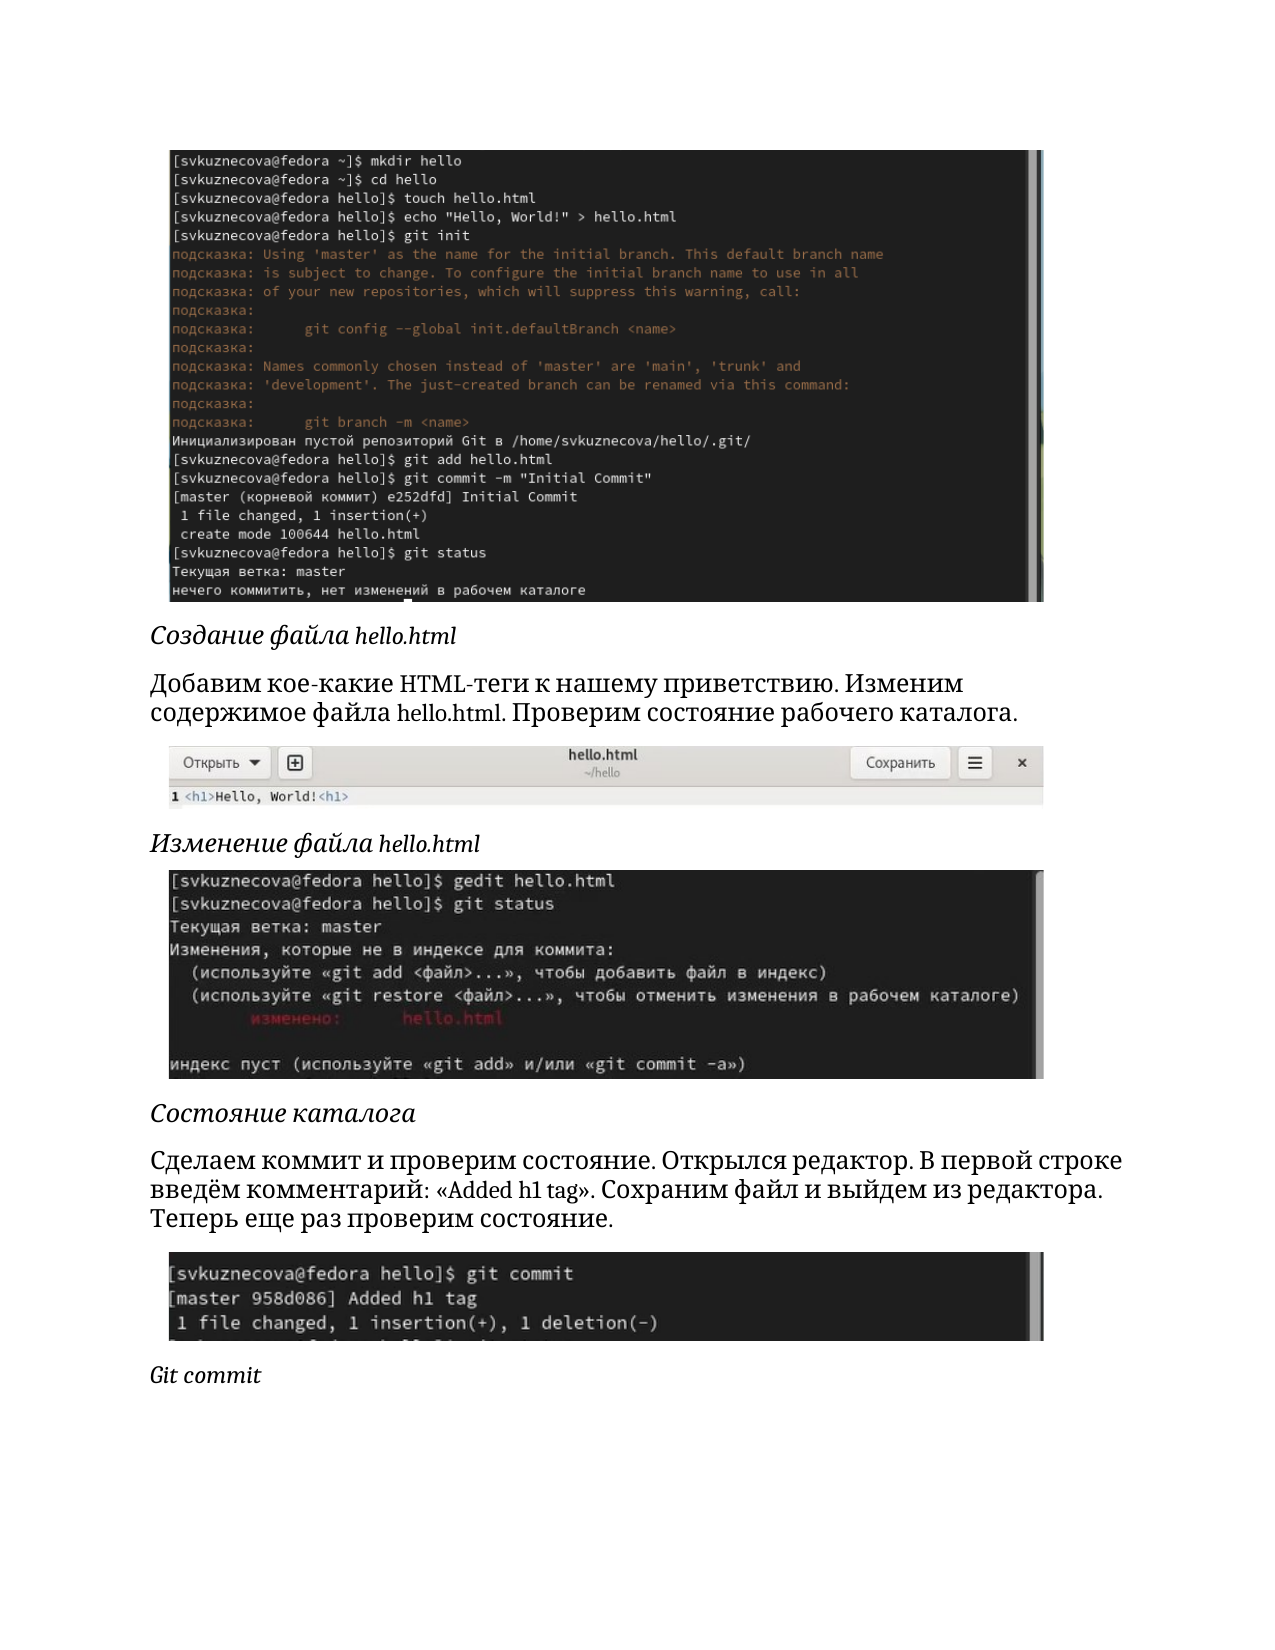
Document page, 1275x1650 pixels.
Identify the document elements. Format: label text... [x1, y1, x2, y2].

text Создание файла hello.html [150, 622, 1125, 651]
text Добавим кое-какие HTML-теги к нашему приветствию. Изменим содержимое файла hello.html. Проверим состояние рабочего каталога. [150, 670, 1125, 727]
text Git commit [150, 1361, 1125, 1390]
picture [168, 150, 1044, 602]
picture [168, 1252, 1044, 1341]
text Сделаем коммит и проверим состояние. Открылся редактор. В первой строке введём комментарий: «Added h1 tag». Сохраним файл и выйдем из редактора. Теперь еще раз проверим состояние. [150, 1147, 1125, 1233]
text Изменение файла hello.html [150, 829, 1125, 858]
picture [168, 870, 1044, 1079]
text Состояние каталога [150, 1099, 1125, 1128]
picture [168, 746, 1044, 809]
